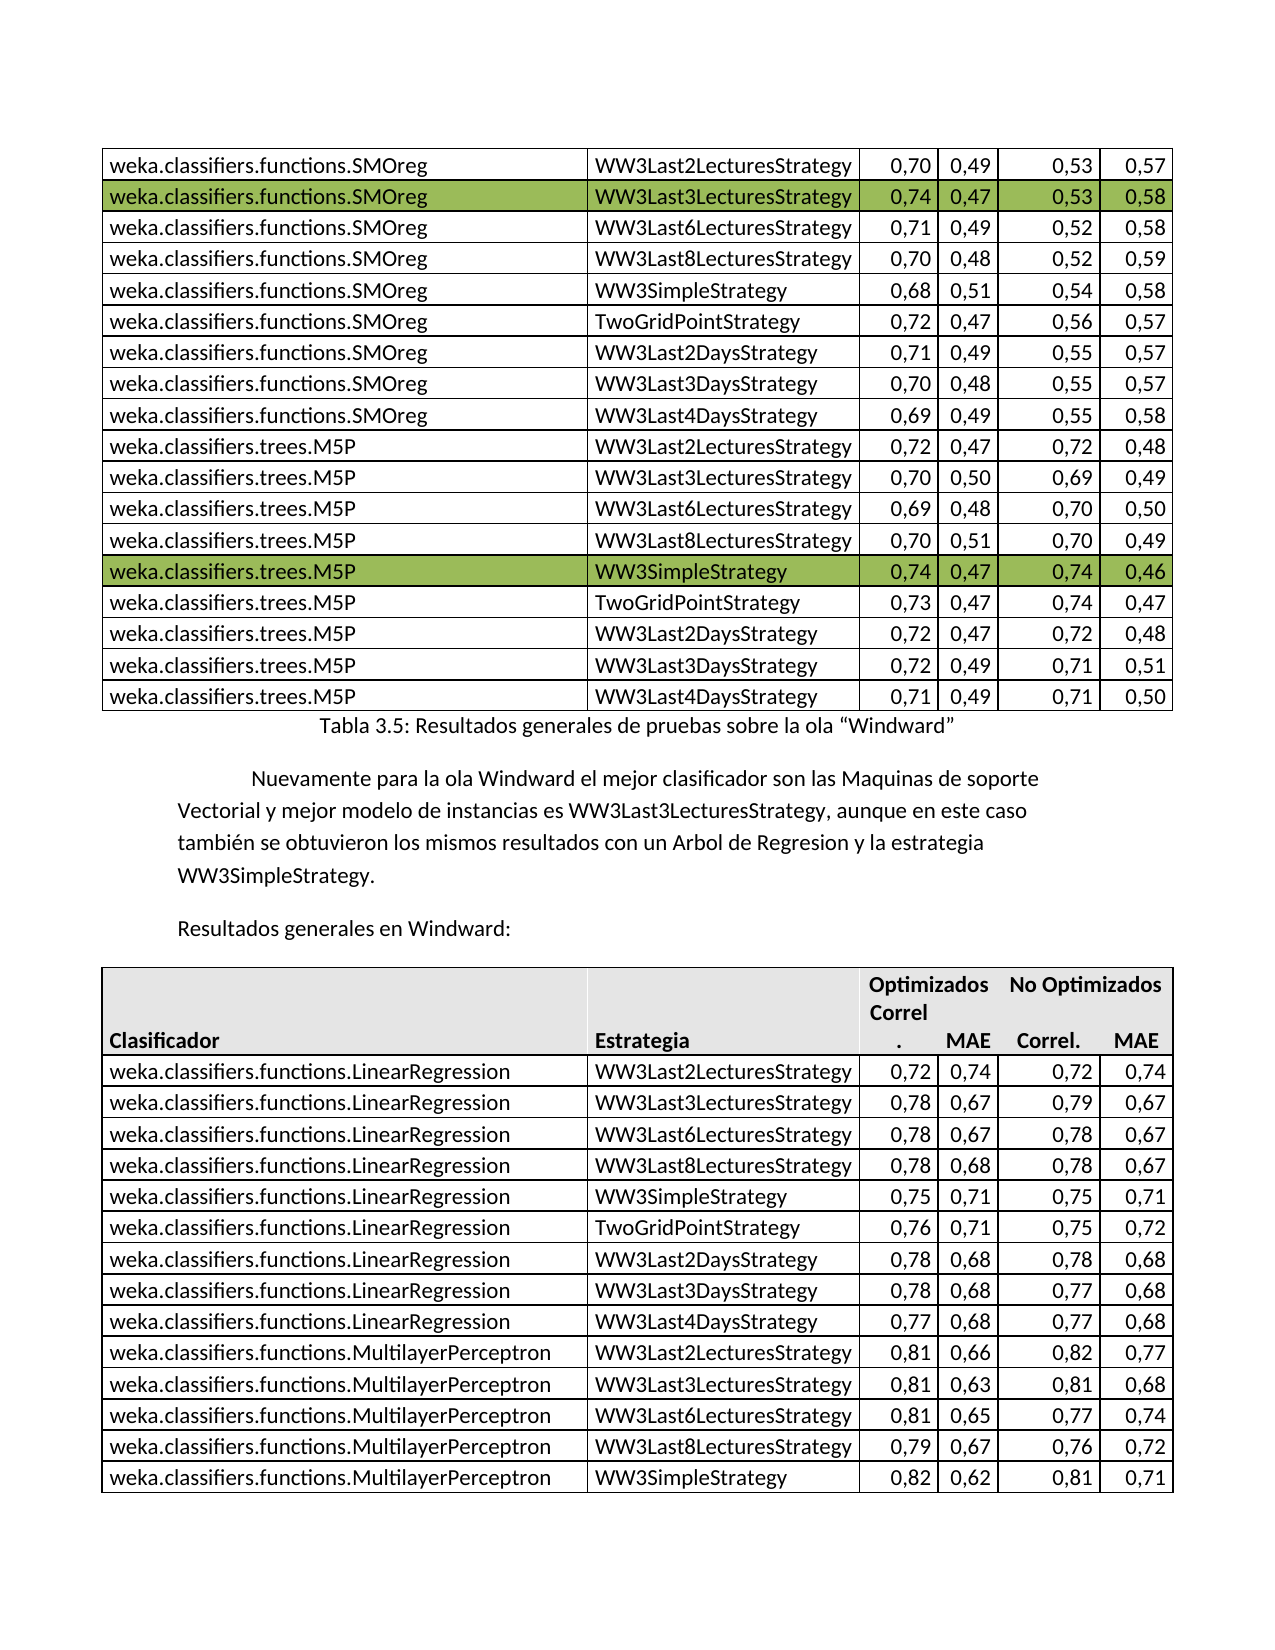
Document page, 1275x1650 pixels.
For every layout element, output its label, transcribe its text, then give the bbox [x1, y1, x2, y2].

table_cell 0,50 [939, 462, 997, 491]
table_cell weka.classifiers.functions.SMOreg [103, 149, 587, 179]
table_cell 0,81 [860, 1337, 937, 1367]
table_cell weka.classifiers.trees.M5P [103, 556, 587, 585]
table_cell 0,71 [860, 212, 937, 241]
table_cell weka.classifiers.functions.MultilayerPerceptron [103, 1431, 587, 1460]
table_cell 0,55 [999, 368, 1099, 398]
table_cell 0,49 [939, 681, 997, 710]
table_cell 0,49 [939, 337, 997, 366]
table_cell 0,71 [860, 337, 937, 366]
table_cell 0,81 [999, 1368, 1099, 1398]
table_cell 0,71 [999, 681, 1099, 710]
table_cell 0,47 [939, 431, 997, 460]
table_cell 0,57 [1101, 337, 1172, 366]
table_cell 0,62 [939, 1462, 997, 1492]
table_cell 0,72 [999, 1056, 1099, 1085]
table_cell 0,53 [999, 149, 1099, 179]
table_cell 0,52 [999, 243, 1099, 273]
table_cell Estrategia [588, 998, 859, 1054]
table_cell 0,58 [1101, 399, 1172, 429]
table_cell WW3SimpleStrategy [588, 1181, 859, 1210]
table_cell weka.classifiers.functions.LinearRegression [103, 1056, 587, 1085]
table_cell 0,71 [939, 1212, 997, 1242]
table_header [103, 968, 587, 998]
table_cell 0,54 [999, 274, 1099, 304]
table_cell 0,58 [1101, 181, 1172, 210]
table_cell 0,70 [860, 243, 937, 273]
table_cell 0,67 [1101, 1087, 1172, 1117]
table_cell 0,74 [999, 587, 1099, 616]
table_cell WW3Last3LecturesStrategy [588, 462, 859, 491]
table_cell 0,68 [939, 1275, 997, 1304]
table_cell WW3Last2DaysStrategy [588, 618, 859, 648]
table_cell 0,76 [860, 1212, 937, 1242]
table_cell weka.classifiers.functions.LinearRegression [103, 1275, 587, 1304]
table_cell 0,52 [999, 212, 1099, 241]
table_cell Correl. [998, 998, 1100, 1054]
table_cell weka.classifiers.functions.MultilayerPerceptron [103, 1462, 587, 1492]
table_cell 0,79 [999, 1087, 1099, 1117]
table_cell 0,74 [939, 1056, 997, 1085]
table_cell 0,71 [860, 681, 937, 710]
table_cell WW3Last8LecturesStrategy [588, 243, 859, 273]
table_cell MAE [938, 998, 998, 1054]
table_cell TwoGridPointStrategy [588, 306, 859, 335]
table_cell weka.classifiers.functions.SMOreg [103, 399, 587, 429]
table_cell 0,68 [1101, 1275, 1172, 1304]
table_cell 0,49 [939, 212, 997, 241]
table_cell 0,69 [860, 399, 937, 429]
table_cell weka.classifiers.functions.MultilayerPerceptron [103, 1337, 587, 1367]
table_cell 0,57 [1101, 149, 1172, 179]
table_header [588, 968, 859, 998]
table_cell 0,77 [999, 1400, 1099, 1429]
table_cell weka.classifiers.functions.SMOreg [103, 306, 587, 335]
table_cell 0,55 [999, 337, 1099, 366]
table_cell weka.classifiers.functions.MultilayerPerceptron [103, 1368, 587, 1398]
table_cell 0,74 [999, 556, 1099, 585]
table_cell 0,68 [939, 1150, 997, 1179]
table_cell 0,75 [999, 1181, 1099, 1210]
table_cell 0,70 [860, 462, 937, 491]
table_cell 0,70 [860, 149, 937, 179]
table_cell WW3Last8LecturesStrategy [588, 1431, 859, 1460]
table_cell 0,81 [860, 1400, 937, 1429]
table_cell 0,82 [860, 1462, 937, 1492]
table_cell WW3Last6LecturesStrategy [588, 493, 859, 523]
table_cell WW3Last4DaysStrategy [588, 681, 859, 710]
table_cell 0,72 [860, 431, 937, 460]
table_header Optimizados [860, 968, 998, 998]
table_cell 0,68 [939, 1306, 997, 1335]
table_cell 0,50 [1101, 681, 1172, 710]
table_cell weka.classifiers.functions.SMOreg [103, 243, 587, 273]
table_cell weka.classifiers.functions.SMOreg [103, 212, 587, 241]
table_cell 0,78 [999, 1118, 1099, 1148]
table_cell 0,78 [999, 1150, 1099, 1179]
table_cell 0,82 [999, 1337, 1099, 1367]
table_cell 0,68 [1101, 1306, 1172, 1335]
table_cell 0,47 [939, 181, 997, 210]
table_cell 0,69 [860, 493, 937, 523]
table_cell 0,75 [999, 1212, 1099, 1242]
table_cell 0,48 [1101, 431, 1172, 460]
table_cell 0,78 [860, 1275, 937, 1304]
table_cell 0,48 [939, 493, 997, 523]
table_cell 0,67 [939, 1431, 997, 1460]
table_cell weka.classifiers.functions.LinearRegression [103, 1150, 587, 1179]
table_cell WW3Last6LecturesStrategy [588, 1400, 859, 1429]
table_cell weka.classifiers.functions.MultilayerPerceptron [103, 1400, 587, 1429]
table_cell 0,66 [939, 1337, 997, 1367]
table_cell 0,51 [1101, 649, 1172, 679]
table_cell 0,68 [860, 274, 937, 304]
table_cell WW3Last3DaysStrategy [588, 649, 859, 679]
table_cell 0,48 [939, 243, 997, 273]
table_cell weka.classifiers.trees.M5P [103, 431, 587, 460]
table_cell 0,75 [860, 1181, 937, 1210]
table_cell 0,81 [860, 1368, 937, 1398]
table_cell 0,67 [1101, 1118, 1172, 1148]
table_cell 0,47 [939, 306, 997, 335]
table_cell weka.classifiers.functions.SMOreg [103, 181, 587, 210]
table_cell 0,68 [1101, 1368, 1172, 1398]
text Tabla 3.5: Resultados generales de pruebas sobre la ola “Windward” [177, 711, 1098, 739]
table_cell WW3Last2DaysStrategy [588, 1243, 859, 1273]
table_cell weka.classifiers.functions.SMOreg [103, 337, 587, 366]
table_cell WW3Last3DaysStrategy [588, 1275, 859, 1304]
table_cell 0,67 [939, 1118, 997, 1148]
table_cell 0,72 [860, 618, 937, 648]
text Resultados generales en Windward: [177, 914, 1098, 942]
table_cell 0,70 [860, 368, 937, 398]
table_cell weka.classifiers.trees.M5P [103, 524, 587, 554]
table_cell 0,48 [1101, 618, 1172, 648]
table_cell 0,71 [1101, 1181, 1172, 1210]
table_cell 0,73 [860, 587, 937, 616]
table_cell 0,68 [1101, 1243, 1172, 1273]
table_cell 0,51 [939, 524, 997, 554]
table_cell 0,55 [999, 399, 1099, 429]
table_cell 0,78 [860, 1243, 937, 1273]
table_cell weka.classifiers.functions.SMOreg [103, 274, 587, 304]
table_cell 0,49 [1101, 524, 1172, 554]
table_cell 0,58 [1101, 274, 1172, 304]
table_cell weka.classifiers.functions.LinearRegression [103, 1212, 587, 1242]
table_cell 0,51 [939, 274, 997, 304]
table_cell 0,47 [1101, 587, 1172, 616]
table_cell 0,74 [1101, 1056, 1172, 1085]
table_cell 0,56 [999, 306, 1099, 335]
table_cell WW3Last8LecturesStrategy [588, 1150, 859, 1179]
table_cell Correl. [860, 998, 938, 1054]
table_cell 0,59 [1101, 243, 1172, 273]
text Nuevamente para la ola Windward el mejor clasificador son las Maquinas de soporte Vectorial y mejor modelo de instancias es WW3Last3LecturesStrategy, aunque en este caso también se obtuvieron los mismos resultados con un Arbol de Regresion y la estrategia WW3SimpleStrategy. [177, 764, 1098, 889]
table_cell WW3Last2LecturesStrategy [588, 1056, 859, 1085]
table_cell weka.classifiers.trees.M5P [103, 618, 587, 648]
table_cell 0,70 [860, 524, 937, 554]
table_cell 0,74 [860, 556, 937, 585]
table_cell WW3SimpleStrategy [588, 274, 859, 304]
table_cell weka.classifiers.functions.LinearRegression [103, 1243, 587, 1273]
table_cell weka.classifiers.trees.M5P [103, 649, 587, 679]
table_cell 0,47 [939, 618, 997, 648]
table_cell WW3Last2LecturesStrategy [588, 431, 859, 460]
table_cell weka.classifiers.functions.LinearRegression [103, 1118, 587, 1148]
table_cell 0,57 [1101, 306, 1172, 335]
table_cell 0,78 [860, 1087, 937, 1117]
table_header No Optimizados [998, 968, 1172, 998]
table_cell weka.classifiers.functions.LinearRegression [103, 1306, 587, 1335]
table_cell Clasificador [103, 998, 587, 1054]
table_cell WW3Last3DaysStrategy [588, 368, 859, 398]
table_cell 0,49 [1101, 462, 1172, 491]
table_cell WW3Last3LecturesStrategy [588, 1368, 859, 1398]
table_cell 0,70 [999, 493, 1099, 523]
table_cell 0,72 [860, 306, 937, 335]
table_cell 0,77 [860, 1306, 937, 1335]
table_cell 0,47 [939, 556, 997, 585]
table_cell 0,49 [939, 649, 997, 679]
table_cell WW3Last3LecturesStrategy [588, 1087, 859, 1117]
table_cell 0,76 [999, 1431, 1099, 1460]
table_cell weka.classifiers.trees.M5P [103, 587, 587, 616]
table_cell 0,72 [860, 649, 937, 679]
table_cell 0,78 [860, 1150, 937, 1179]
table_cell weka.classifiers.trees.M5P [103, 681, 587, 710]
table_cell 0,65 [939, 1400, 997, 1429]
table_cell WW3SimpleStrategy [588, 556, 859, 585]
table_cell weka.classifiers.trees.M5P [103, 462, 587, 491]
table_cell TwoGridPointStrategy [588, 587, 859, 616]
table_cell 0,58 [1101, 212, 1172, 241]
table_cell 0,81 [999, 1462, 1099, 1492]
table_cell 0,78 [999, 1243, 1099, 1273]
table_cell 0,71 [1101, 1462, 1172, 1492]
table_cell WW3Last8LecturesStrategy [588, 524, 859, 554]
table_cell 0,77 [999, 1275, 1099, 1304]
table_cell weka.classifiers.functions.SMOreg [103, 368, 587, 398]
table_cell MAE [1100, 998, 1172, 1054]
table_cell 0,67 [939, 1087, 997, 1117]
table_cell weka.classifiers.functions.LinearRegression [103, 1087, 587, 1117]
table_cell 0,71 [999, 649, 1099, 679]
table_cell 0,74 [860, 181, 937, 210]
table_cell 0,68 [939, 1243, 997, 1273]
table_cell 0,72 [999, 618, 1099, 648]
table_cell WW3Last4DaysStrategy [588, 1306, 859, 1335]
table_cell 0,72 [860, 1056, 937, 1085]
table_cell 0,49 [939, 149, 997, 179]
table_cell WW3Last2LecturesStrategy [588, 1337, 859, 1367]
table_cell 0,53 [999, 181, 1099, 210]
table_cell WW3Last6LecturesStrategy [588, 212, 859, 241]
table_cell 0,74 [1101, 1400, 1172, 1429]
table_cell WW3SimpleStrategy [588, 1462, 859, 1492]
table_cell 0,79 [860, 1431, 937, 1460]
table_cell 0,77 [1101, 1337, 1172, 1367]
table_cell 0,57 [1101, 368, 1172, 398]
table_cell 0,78 [860, 1118, 937, 1148]
table_cell 0,69 [999, 462, 1099, 491]
table_cell WW3Last3LecturesStrategy [588, 181, 859, 210]
table_cell 0,48 [939, 368, 997, 398]
table_cell 0,71 [939, 1181, 997, 1210]
table_cell weka.classifiers.functions.LinearRegression [103, 1181, 587, 1210]
table_cell 0,49 [939, 399, 997, 429]
table_cell 0,77 [999, 1306, 1099, 1335]
table_cell 0,50 [1101, 493, 1172, 523]
table_cell 0,70 [999, 524, 1099, 554]
table_cell TwoGridPointStrategy [588, 1212, 859, 1242]
table_cell WW3Last4DaysStrategy [588, 399, 859, 429]
table_cell WW3Last2LecturesStrategy [588, 149, 859, 179]
table_cell 0,63 [939, 1368, 997, 1398]
table_cell 0,72 [1101, 1431, 1172, 1460]
table_cell 0,46 [1101, 556, 1172, 585]
table_cell 0,67 [1101, 1150, 1172, 1179]
table_cell weka.classifiers.trees.M5P [103, 493, 587, 523]
table_cell WW3Last2DaysStrategy [588, 337, 859, 366]
table_cell WW3Last6LecturesStrategy [588, 1118, 859, 1148]
table_cell 0,47 [939, 587, 997, 616]
table_cell 0,72 [999, 431, 1099, 460]
table_cell 0,72 [1101, 1212, 1172, 1242]
